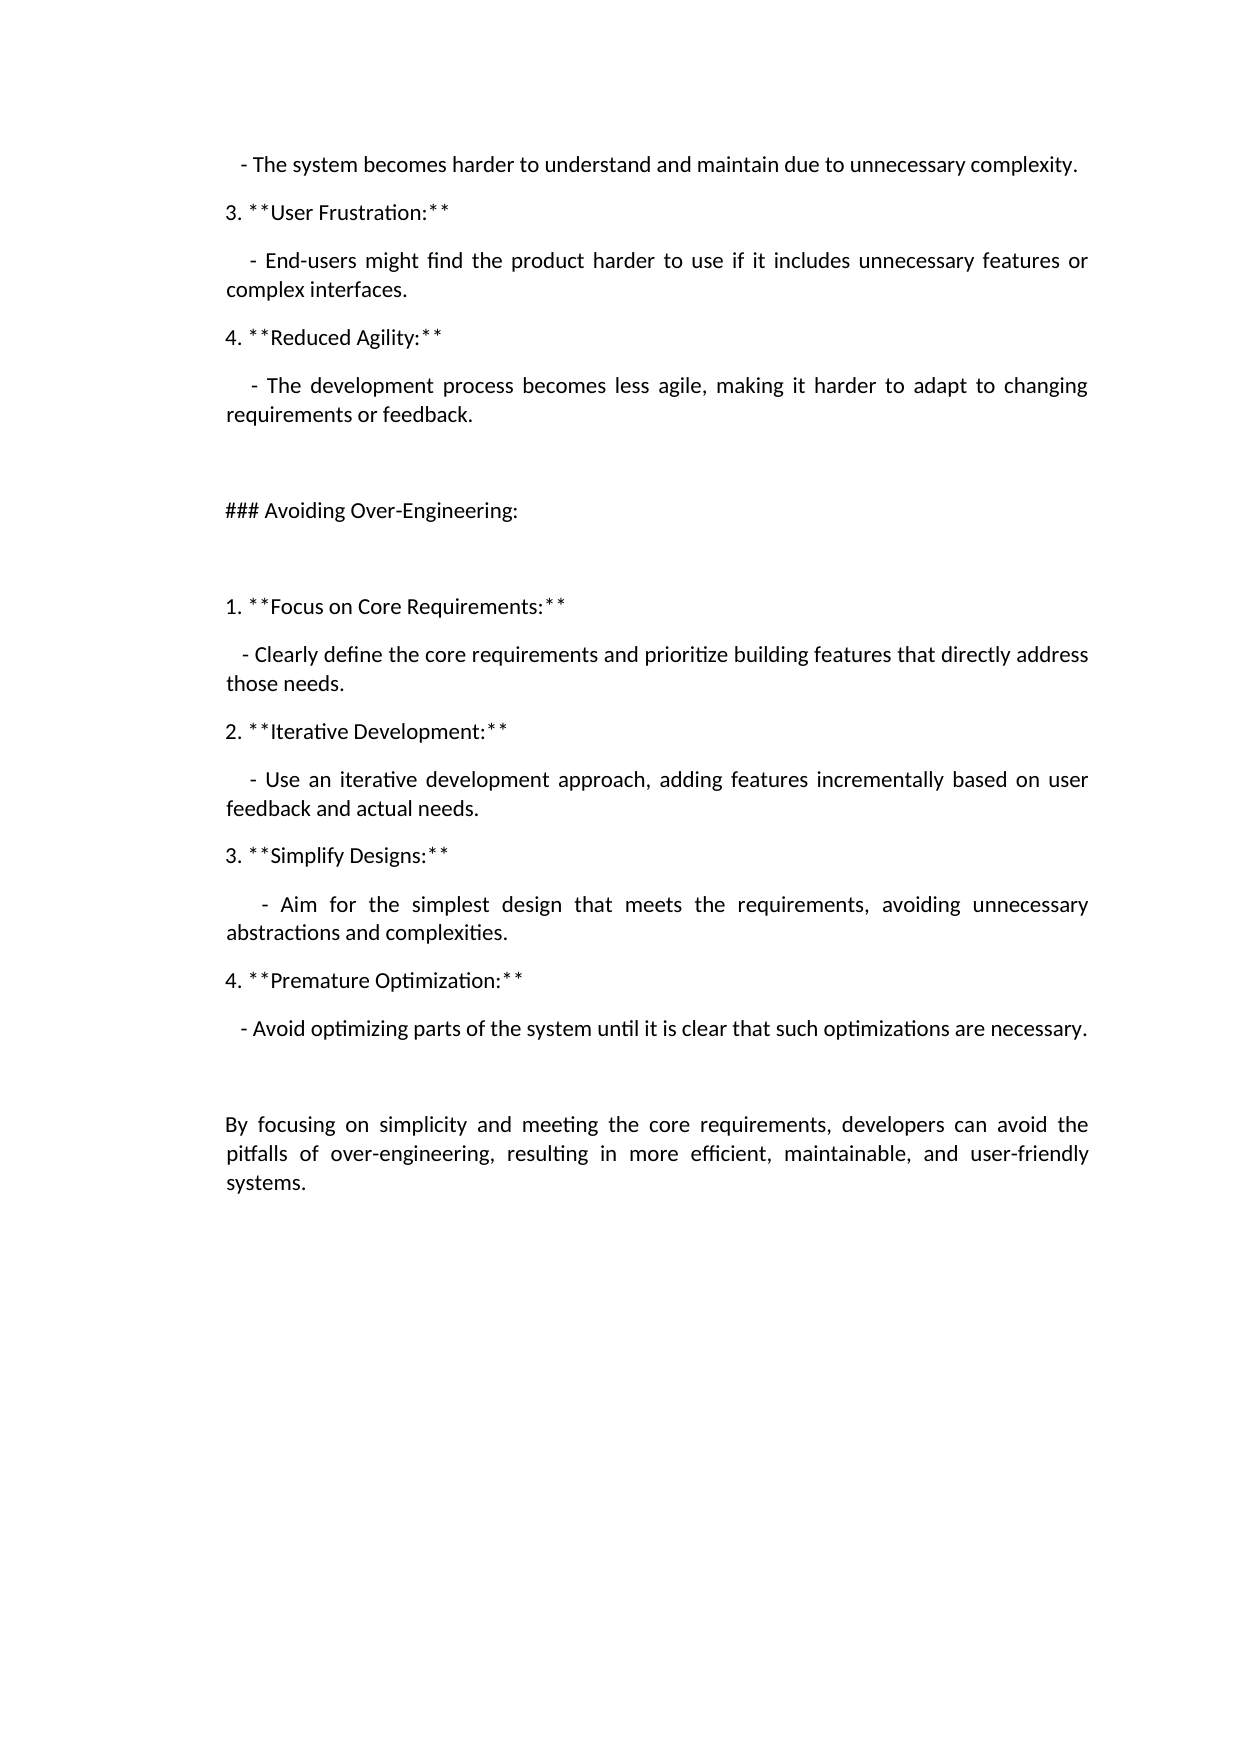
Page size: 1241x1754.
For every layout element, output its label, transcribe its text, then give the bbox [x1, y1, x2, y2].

text ### Avoiding Over-Engineering: [225, 496, 1090, 524]
text 4. **Premature Optimization:** [225, 967, 1090, 994]
text 4. **Reduced Agility:** [225, 323, 1090, 351]
text - Aim for the simplest design that meets the requirements, avoiding unnecessary abstractions and complexities. [225, 890, 1090, 947]
text - Avoid optimizing parts of the system until it is clear that such optimizations are necessary. [225, 1014, 1090, 1043]
text - Clearly define the core requirements and prioritize building features that directly address those needs. [225, 640, 1090, 697]
text - The development process becomes less agile, making it harder to adapt to changing requirements or feedback. [225, 371, 1090, 428]
text By focusing on simplicity and meeting the core requirements, developers can avoid the pitfalls of over-engineering, resulting in more efficient, maintainable, and user-friendly systems. [225, 1111, 1090, 1196]
text 2. **Iterative Development:** [225, 717, 1090, 745]
text - End-users might find the product harder to use if it includes unnecessary features or complex interfaces. [225, 246, 1090, 303]
text - Use an iterative development approach, adding features incrementally based on user feedback and actual needs. [225, 765, 1090, 822]
text 3. **Simplify Designs:** [225, 842, 1090, 870]
text 3. **User Frustration:** [225, 198, 1090, 226]
text 1. **Focus on Core Requirements:** [225, 592, 1090, 620]
text - The system becomes harder to understand and maintain due to unnecessary complexity. [225, 150, 1090, 178]
